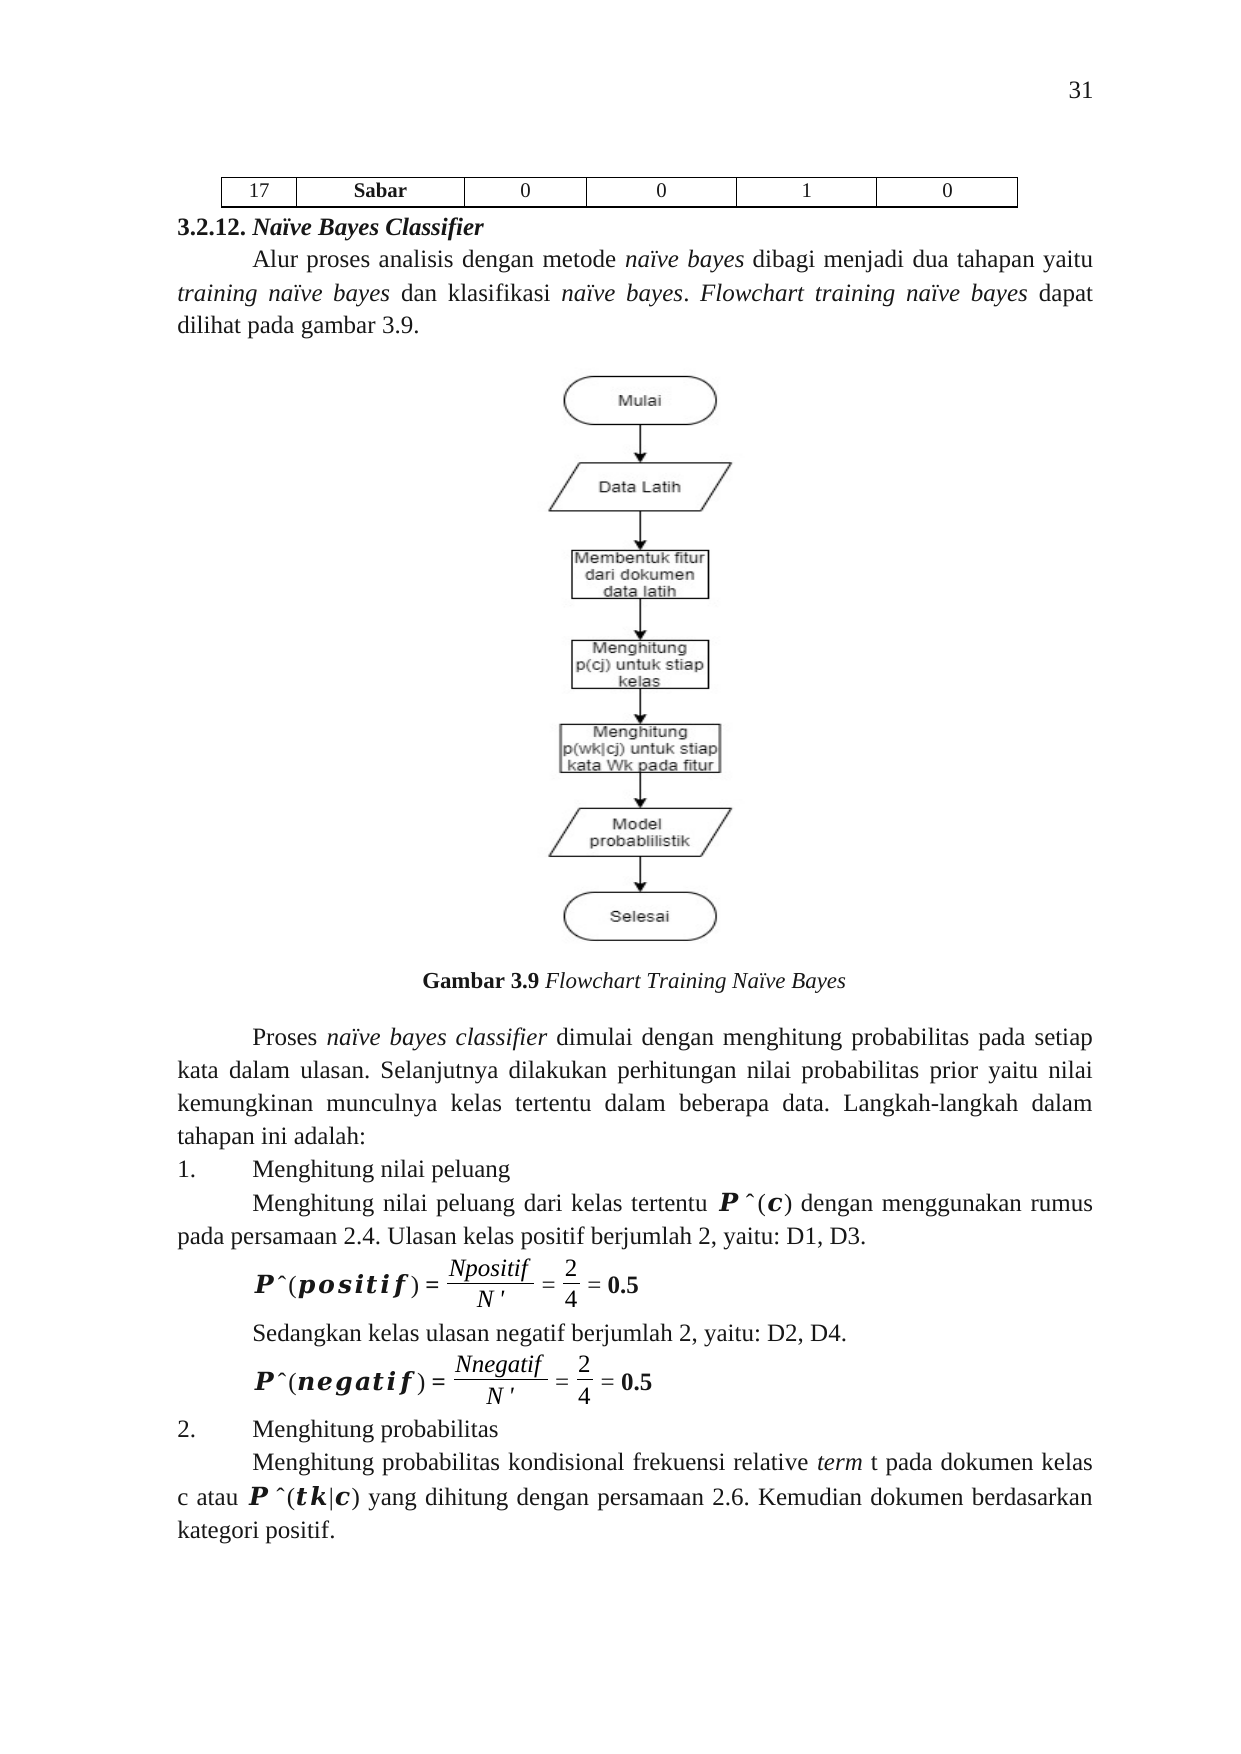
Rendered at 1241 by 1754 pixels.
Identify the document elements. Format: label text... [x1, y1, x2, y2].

subtitle Gambar 3.9 Flowchart Training Naïve Bayes [177, 344, 1093, 993]
table_cell 0 [587, 178, 736, 206]
table_cell 0 [465, 178, 586, 206]
text Proses naïve bayes classifier dimulai dengan menghitung probabilitas pada setiap kata dalam ulasan. Selanjutnya dilakukan perhitungan nilai probabilitas prior yaitu nilai kemungkinan munculnya kelas tertentu dalam beberapa data. Langkah-langkah dalam tahapan ini adalah: [177, 1022, 1093, 1150]
table_cell Sabar [297, 178, 464, 206]
table_cell 17 [222, 178, 296, 206]
list 𝑷 ̂ (𝒏𝒆𝒈𝒂𝒕𝒊𝒇) = = = 0.5 [252, 1351, 1093, 1410]
subtitle 3.2.12. Naïve Bayes Classifier [177, 212, 1093, 240]
table_cell 1 [737, 178, 876, 206]
text Menghitung nilai peluang dari kelas tertentu 𝑷 ̂ (𝒄) dengan menggunakan rumus pada persamaan 2.4. Ulasan kelas positif berjumlah 2, yaitu: D1, D3. [177, 1187, 1093, 1250]
picture [526, 358, 755, 959]
list Sedangkan kelas ulasan negatif berjumlah 2, yaitu: D2, D4. [252, 1318, 1093, 1347]
text Alur proses analisis dengan metode naïve bayes dibagi menjadi dua tahapan yaitu training naïve bayes dan klasifikasi naïve bayes. Flowchart training naïve bayes dapat dilihat pada gambar 3.9. [177, 244, 1093, 339]
list Menghitung nilai peluang [177, 1154, 1093, 1183]
list 𝑷 ̂ (𝒑𝒐𝒔𝒊𝒕𝒊𝒇) = = = 0.5 [252, 1254, 1093, 1313]
table_cell 0 [877, 178, 1017, 206]
text Menghitung probabilitas kondisional frekuensi relative term t pada dokumen kelas c atau 𝑷 ̂ (𝒕𝒌|𝒄) yang dihitung dengan persamaan 2.6. Kemudian dokumen berdasarkan kategori positif. [177, 1447, 1093, 1544]
list Menghitung probabilitas [177, 1414, 1093, 1443]
